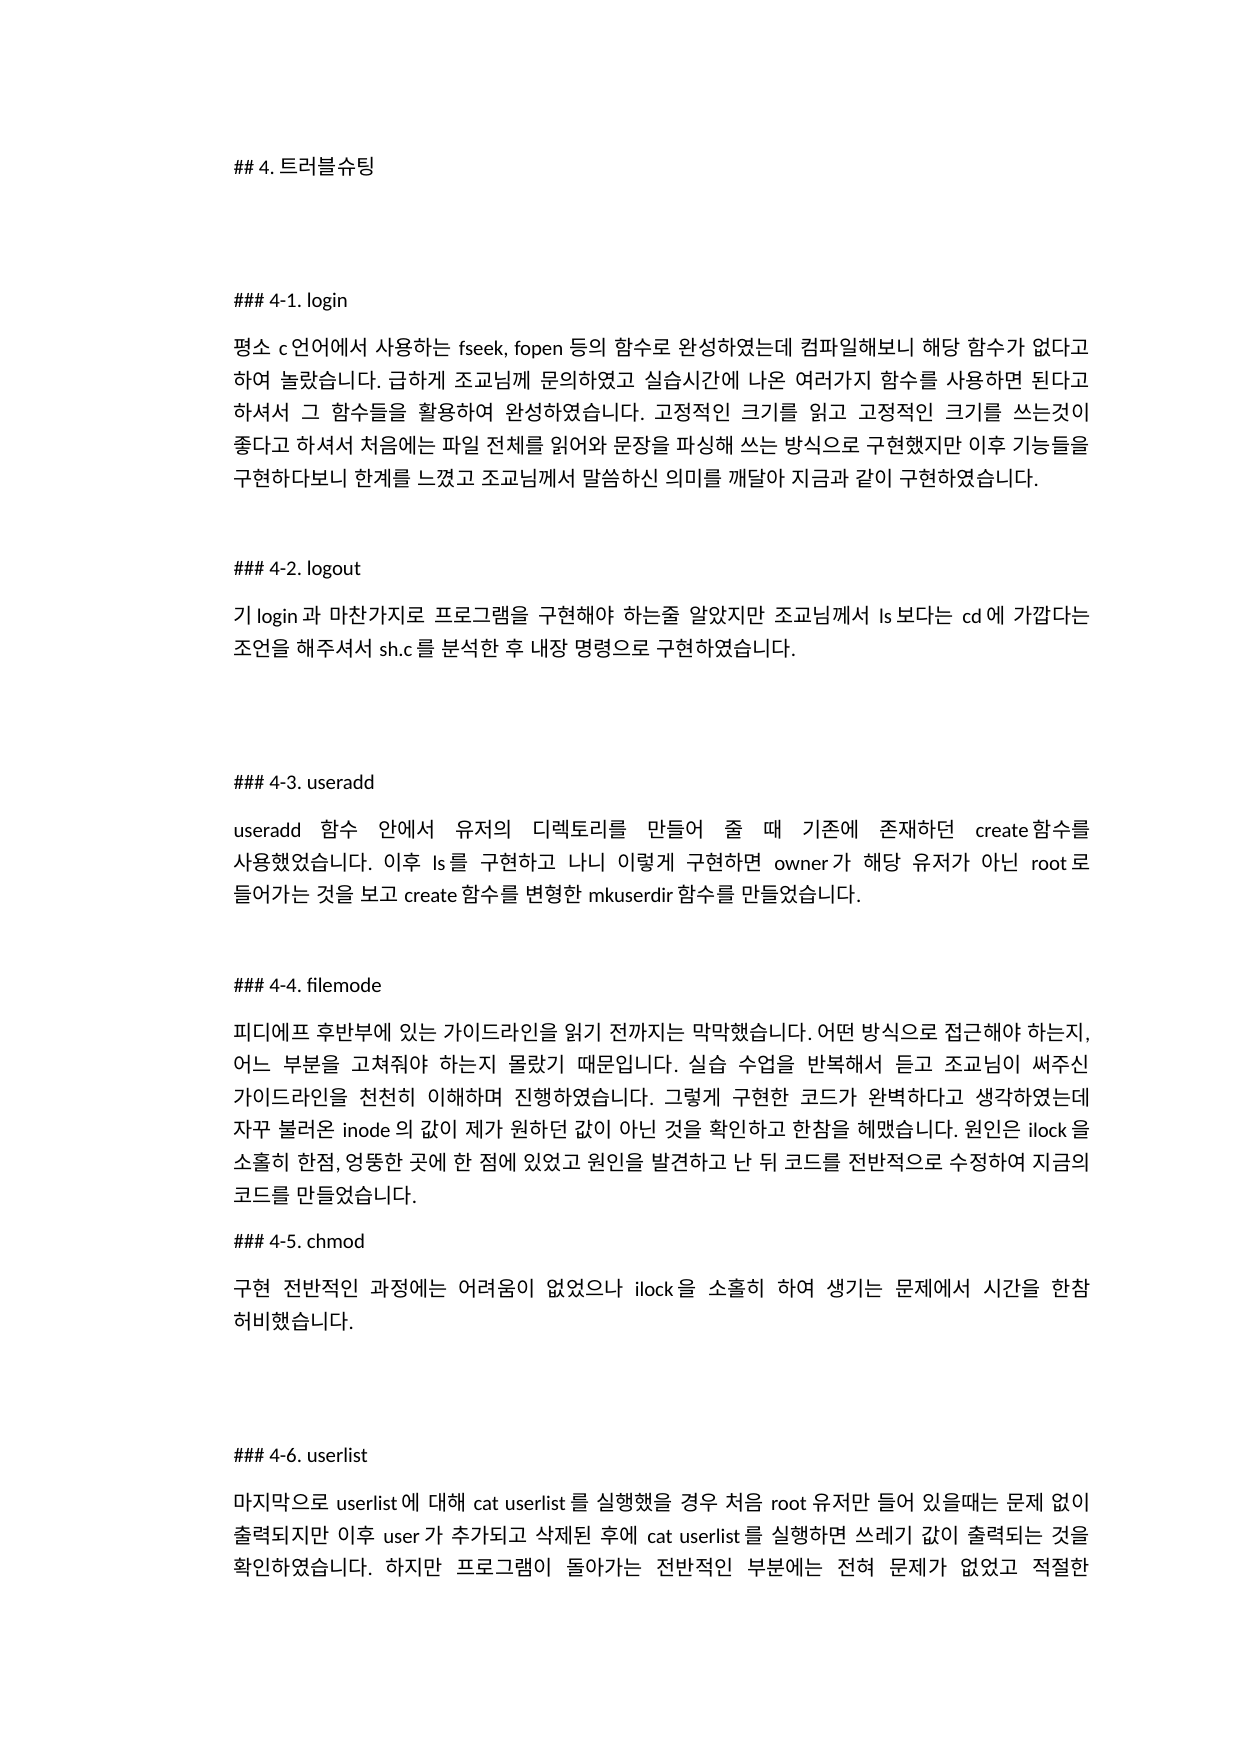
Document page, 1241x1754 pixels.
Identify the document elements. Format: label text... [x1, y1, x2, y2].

list ### 4-5. chmod [233, 1228, 1090, 1254]
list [233, 1486, 1090, 1582]
list ### 4-6. userlist [233, 1442, 1090, 1468]
list 평소 c언어에서 사용하는 fseek, fopen 등의 함수로 완성하였는데 컴파일해보니 해당 함수가 없다고 하여 놀랐습니다. 급하게 조교님께 문의하였고 실습시간에 나온 여러가지 함수를 사용하면 된다고 하셔서 그 함수들을 활용하여 완성하였습니다. 고정적인 크기를 읽고 고정적인 크기를 쓰는것이 좋다고 하셔서 처음에는 파일 전체를 읽어와 문장을 파싱해 쓰는 방식으로 구현했지만 이후 기능들을 구현하다보니 한계를 느꼈고 조교님께서 말씀하신 의미를 깨달아 지금과 같이 구현하였습니다. [233, 331, 1090, 492]
list ### 4-4. filemode [233, 972, 1090, 997]
list ### 4-3. useradd [233, 769, 1090, 795]
list ### 4-1. login [233, 287, 1090, 313]
list 피디에프 후반부에 있는 가이드라인을 읽기 전까지는 막막했습니다. 어떤 방식으로 접근해야 하는지, 어느 부분을 고쳐줘야 하는지 몰랐기 때문입니다. 실습 수업을 반복해서 듣고 조교님이 써주신 가이드라인을 천천히 이해하며 진행하였습니다. 그렇게 구현한 코드가 완벽하다고 생각하였는데 자꾸 불러온 inode의 값이 제가 원하던 값이 아닌 것을 확인하고 한참을 헤맸습니다. 원인은 ilock을 소홀히 한점, 엉뚱한 곳에 한 점에 있었고 원인을 발견하고 난 뒤 코드를 전반적으로 수정하여 지금의 코드를 만들었습니다. [233, 1016, 1090, 1209]
list 기login과 마찬가지로 프로그램을 구현해야 하는줄 알았지만 조교님께서 ls보다는 cd에 가깝다는 조언을 해주셔서 sh.c를 분석한 후 내장 명령으로 구현하였습니다. [233, 599, 1090, 662]
list ### 4-2. logout [233, 555, 1090, 581]
list ## 4. 트러블슈팅 [233, 150, 1090, 180]
list 구현 전반적인 과정에는 어려움이 없었으나 ilock을 소홀히 하여 생기는 문제에서 시간을 한참 허비했습니다. [233, 1272, 1090, 1335]
list useradd 함수 안에서 유저의 디렉토리를 만들어 줄 때 기존에 존재하던 create함수를 사용했었습니다. 이후 ls를 구현하고 나니 이렇게 구현하면 owner가 해당 유저가 아닌 root로 들어가는 것을 보고 create함수를 변형한 mkuserdir함수를 만들었습니다. [233, 813, 1090, 909]
